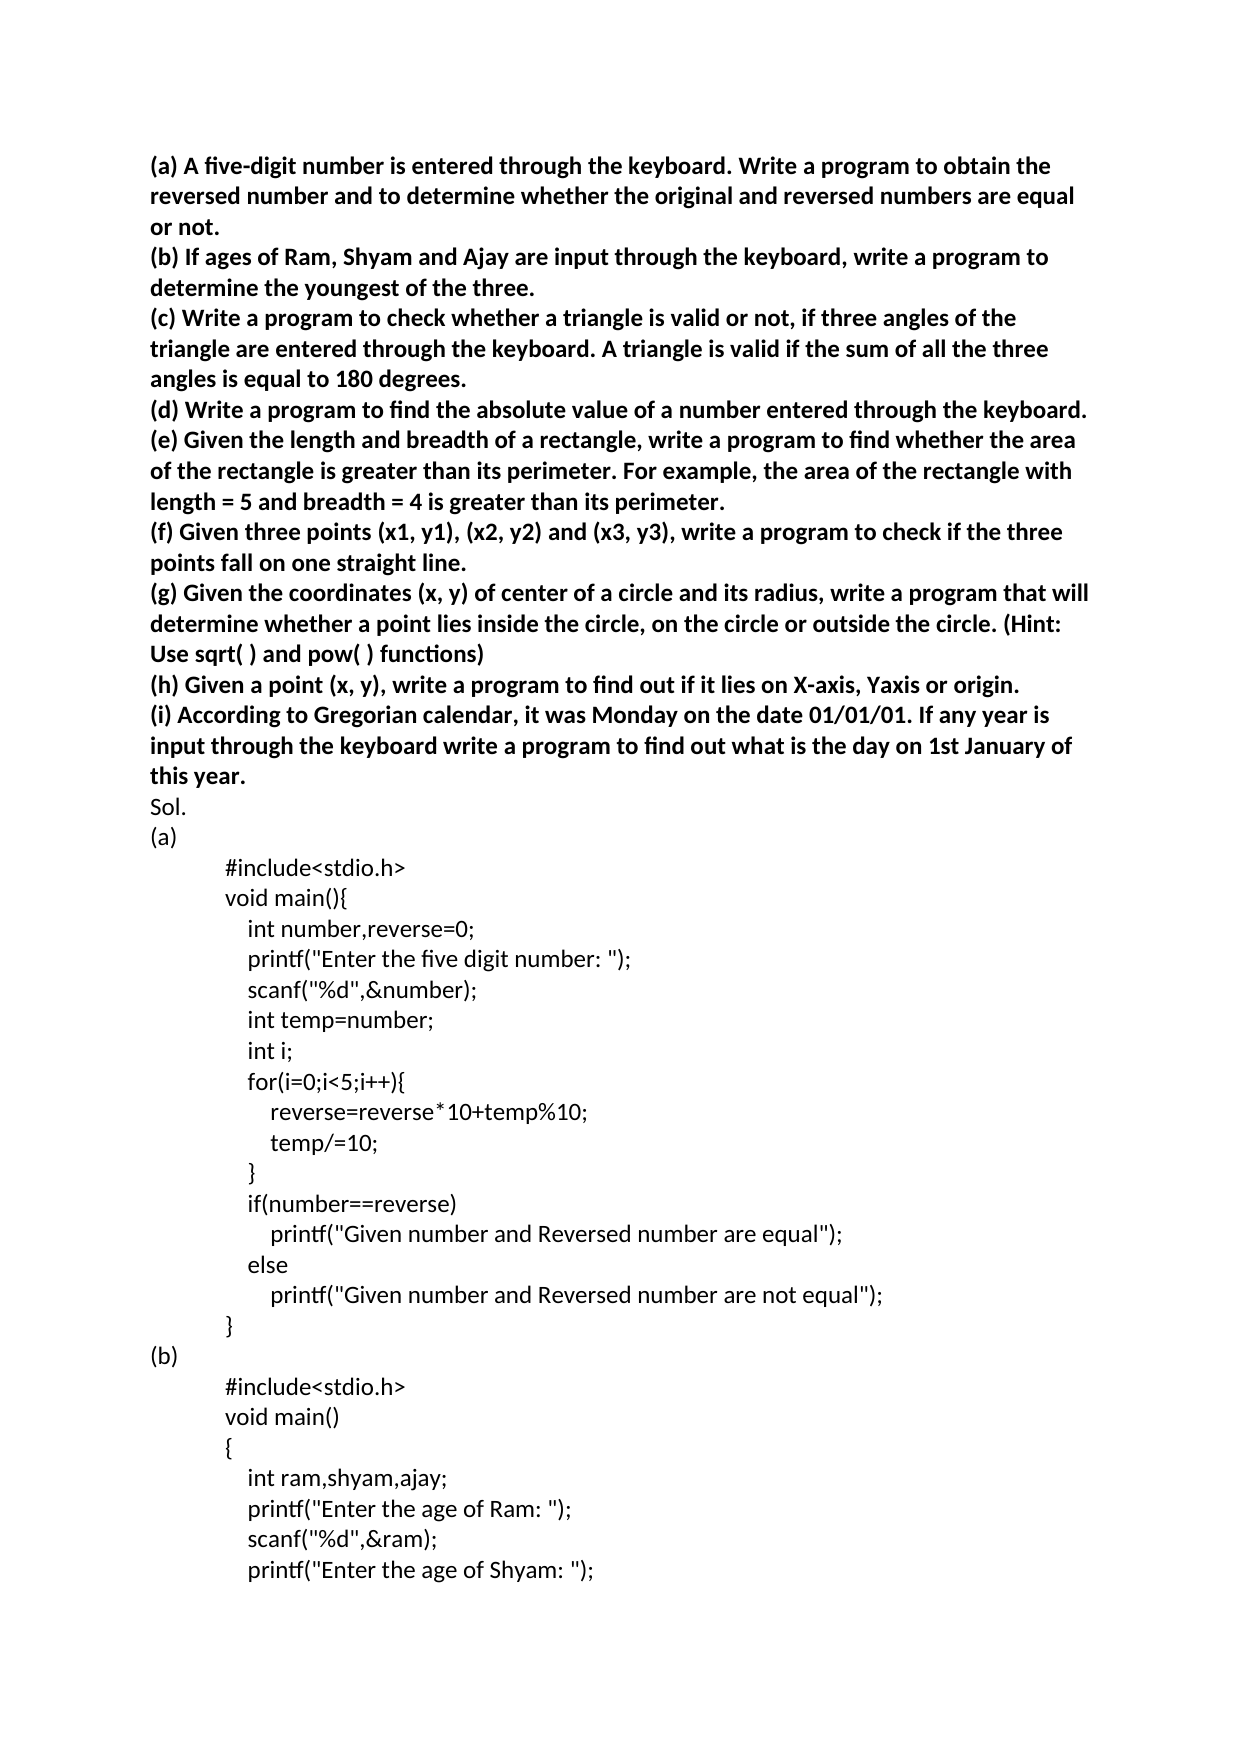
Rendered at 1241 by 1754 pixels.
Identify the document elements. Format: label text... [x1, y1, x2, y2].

text scanf("%d",&number); [225, 974, 1090, 1004]
text { [225, 1432, 1090, 1462]
text (e) Given the length and breadth of a rectangle, write a program to find whether the area of the rectangle is greater than its perimeter. For example, the area of the rectangle with length = 5 and breadth = 4 is greater than its perimeter. [150, 425, 1090, 516]
text printf("Enter the age of Shyam: "); [225, 1554, 1090, 1584]
text (a) A five-digit number is entered through the keyboard. Write a program to obtain the reversed number and to determine whether the original and reversed numbers are equal or not. [150, 150, 1090, 242]
text else [225, 1249, 1090, 1279]
text (d) Write a program to find the absolute value of a number entered through the keyboard. [150, 394, 1090, 425]
text printf("Given number and Reversed number are equal"); [225, 1218, 1090, 1249]
text } [225, 1157, 1090, 1188]
text #include<stdio.h> [225, 1371, 1090, 1401]
text (b) If ages of Ram, Shyam and Ajay are input through the keyboard, write a program to determine the youngest of the three. [150, 242, 1090, 303]
text printf("Enter the age of Ram: "); [225, 1493, 1090, 1523]
text int temp=number; [225, 1004, 1090, 1035]
text int i; [225, 1035, 1090, 1066]
text void main(){ [225, 882, 1090, 913]
text reverse=reverse*10+temp%10; [225, 1096, 1090, 1127]
text (h) Given a point (x, y), write a program to find out if it lies on X-axis, Yaxis or origin. [150, 669, 1090, 699]
text } [225, 1310, 1090, 1340]
text #include<stdio.h> [225, 852, 1090, 882]
text (g) Given the coordinates (x, y) of center of a circle and its radius, write a program that will determine whether a point lies inside the circle, on the circle or outside the circle. (Hint: Use sqrt( ) and pow( ) functions) [150, 577, 1090, 669]
text (b) [150, 1340, 1090, 1371]
text temp/=10; [225, 1127, 1090, 1157]
text (i) According to Gregorian calendar, it was Monday on the date 01/01/01. If any year is input through the keyboard write a program to find out what is the day on 1st January of this year. [150, 699, 1090, 791]
text Sol. [150, 791, 1090, 821]
text (f) Given three points (x1, y1), (x2, y2) and (x3, y3), write a program to check if the three points fall on one straight line. [150, 516, 1090, 577]
text scanf("%d",&ram); [225, 1523, 1090, 1554]
text for(i=0;i<5;i++){ [225, 1066, 1090, 1096]
text if(number==reverse) [225, 1188, 1090, 1218]
text printf("Given number and Reversed number are not equal"); [225, 1279, 1090, 1310]
text (c) Write a program to check whether a triangle is valid or not, if three angles of the triangle are entered through the keyboard. A triangle is valid if the sum of all the three angles is equal to 180 degrees. [150, 303, 1090, 394]
text void main() [225, 1401, 1090, 1432]
text int ram,shyam,ajay; [225, 1462, 1090, 1493]
text int number,reverse=0; [225, 913, 1090, 943]
text (a) [150, 821, 1090, 852]
text printf("Enter the five digit number: "); [225, 943, 1090, 974]
